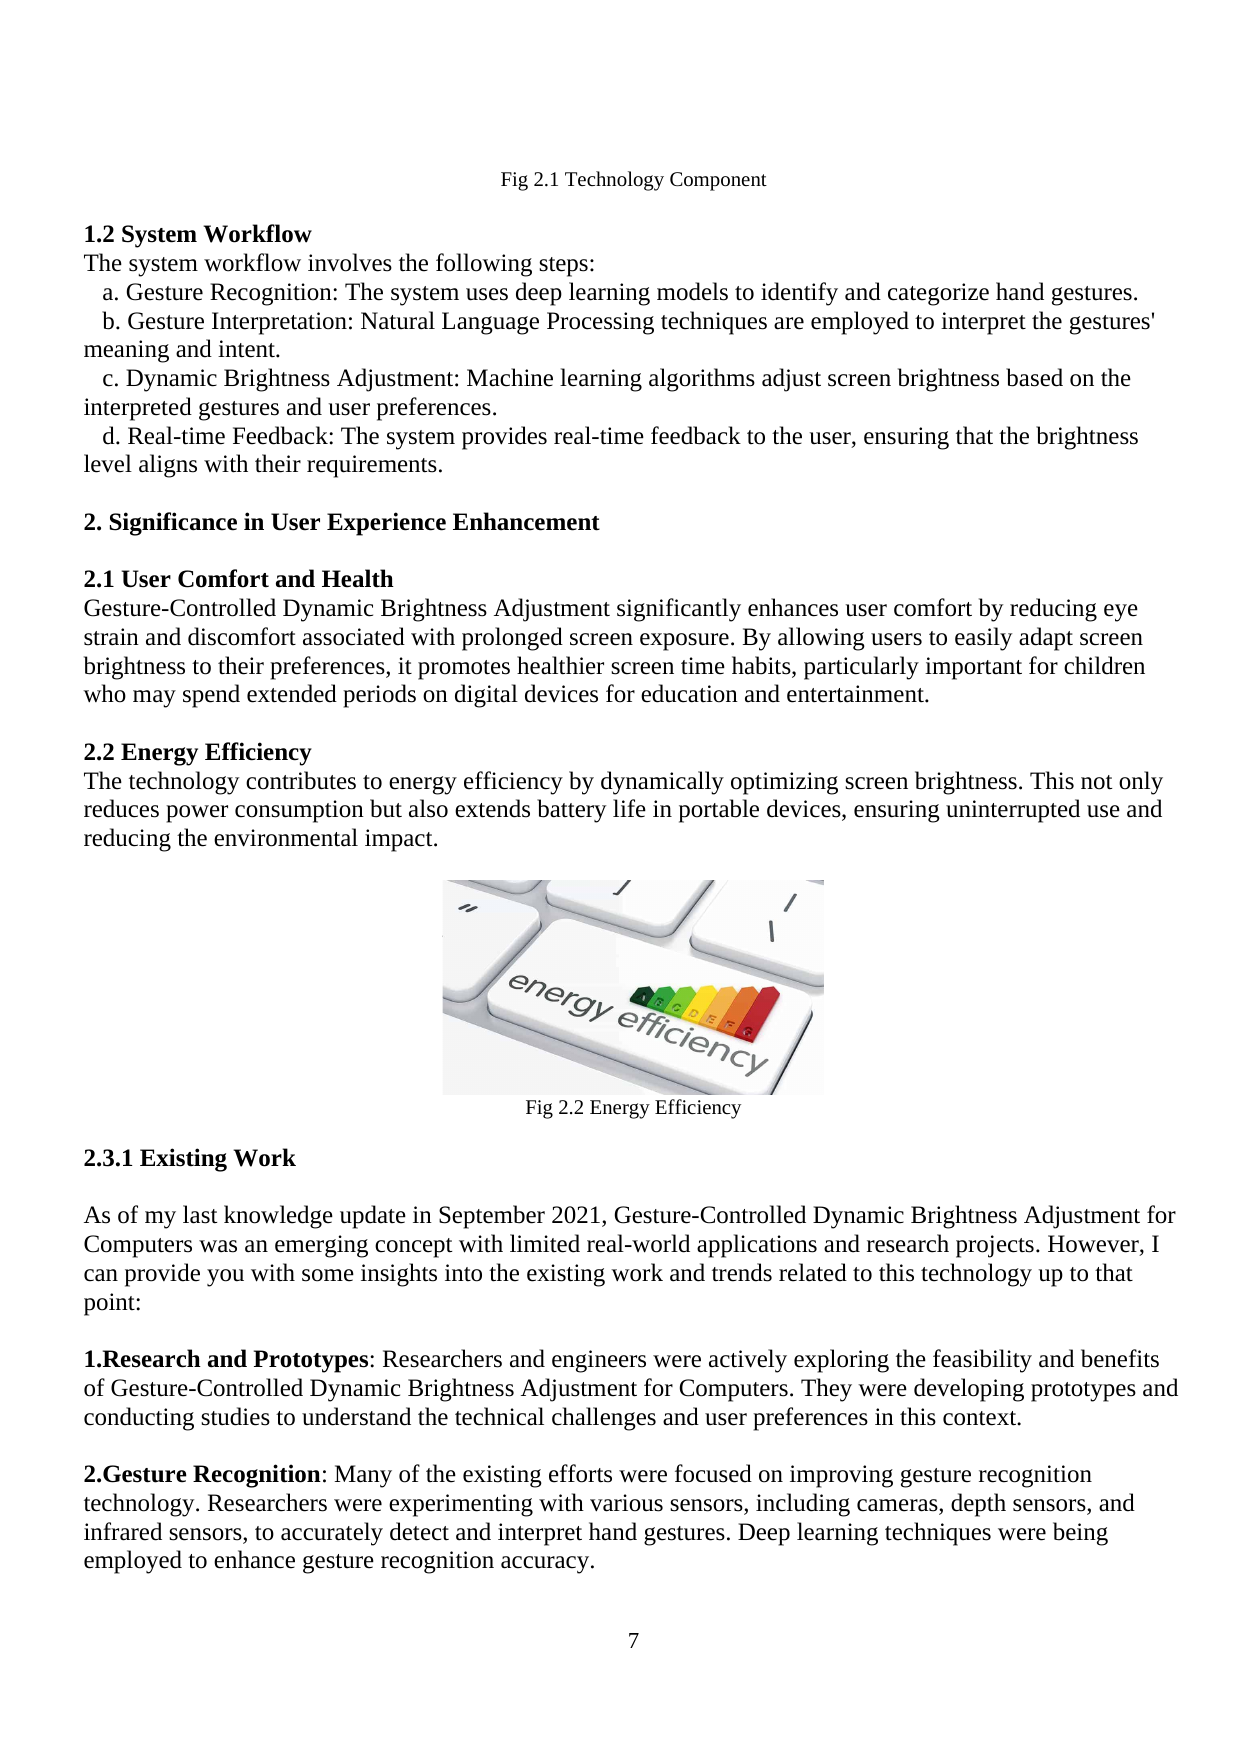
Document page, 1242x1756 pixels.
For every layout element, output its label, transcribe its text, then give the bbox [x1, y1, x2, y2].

text Gesture-Controlled Dynamic Brightness Adjustment significantly enhances user comfort by reducing eye strain and discomfort associated with prolonged screen exposure. By allowing users to easily adapt screen brightness to their preferences, it promotes healthier screen time habits, particularly important for children who may spend extended periods on digital devices for education and entertainment. [83, 593, 1183, 708]
text 2.3.1 Existing Work [83, 1143, 1183, 1172]
text d. Real-time Feedback: The system provides real-time feedback to the user, ensuring that the brightness level aligns with their requirements. [83, 421, 1183, 478]
text c. Dynamic Brightness Adjustment: Machine learning algorithms adjust screen brightness based on the interpreted gestures and user preferences. [83, 363, 1183, 421]
text b. Gesture Interpretation: Natural Language Processing techniques are employed to interpret the gestures' meaning and intent. [83, 306, 1183, 363]
text The system workflow involves the following steps: [83, 248, 1183, 277]
text 2.1 User Comfort and Health [83, 564, 1183, 593]
text The technology contributes to energy efficiency by dynamically optimizing screen brightness. This not only reduces power consumption but also extends battery life in portable devices, ensuring uninterrupted use and reducing the environmental impact. [83, 766, 1183, 852]
text As of my last knowledge update in September 2021, Gesture-Controlled Dynamic Brightness Adjustment for Computers was an emerging concept with limited real-world applications and research projects. However, I can provide you with some insights into the existing work and trends related to this technology up to that point: [83, 1201, 1183, 1316]
text 2.2 Energy Efficiency [83, 737, 1183, 766]
text Fig 2.2 Energy Efficiency [83, 1095, 1183, 1119]
text Fig 2.1 Technology Component [83, 167, 1183, 191]
picture [442, 880, 824, 1095]
text 2. Significance in User Experience Enhancement [83, 507, 1183, 536]
text 2.Gesture Recognition: Many of the existing efforts were focused on improving gesture recognition technology. Researchers were experimenting with various sensors, including cameras, depth sensors, and infrared sensors, to accurately detect and interpret hand gestures. Deep learning techniques were being employed to enhance gesture recognition accuracy. [83, 1459, 1183, 1574]
text a. Gesture Recognition: The system uses deep learning models to identify and categorize hand gestures. [83, 277, 1183, 306]
text 1.Research and Prototypes: Researchers and engineers were actively exploring the feasibility and benefits of Gesture-Controlled Dynamic Brightness Adjustment for Computers. They were developing prototypes and conducting studies to understand the technical challenges and user preferences in this context. [83, 1344, 1183, 1431]
text 1.2 System Workflow [83, 219, 1183, 248]
